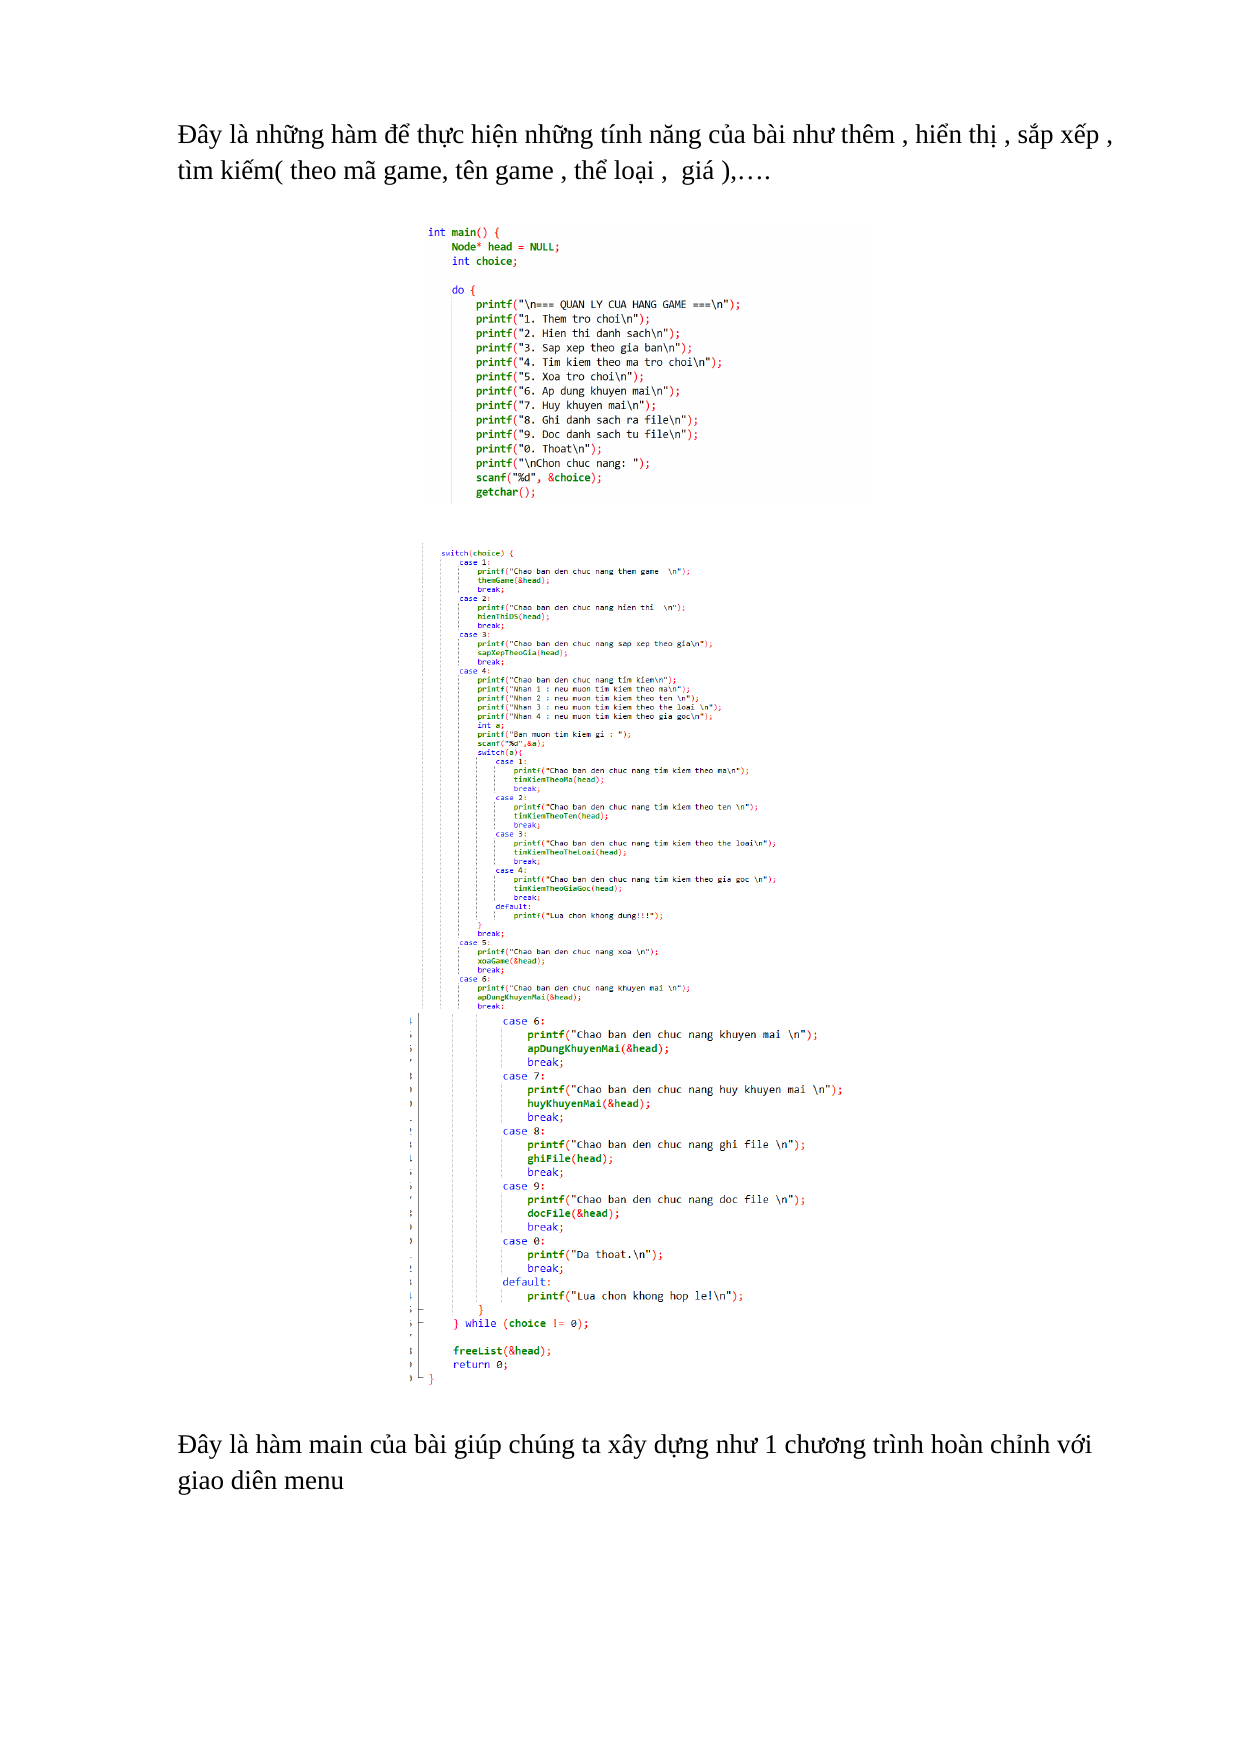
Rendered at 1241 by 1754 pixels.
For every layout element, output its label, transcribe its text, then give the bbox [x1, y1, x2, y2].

picture [410, 1013, 889, 1389]
text Đây là những hàm để thực hiện những tính năng của bài như thêm , hiển thị , sắp xếp , tìm kiếm( theo mã game, tên game , thể loại , giá ),…. [177, 118, 1122, 185]
picture [404, 543, 895, 1009]
picture [426, 225, 873, 504]
text Đây là hàm main của bài giúp chúng ta xây dựng như 1 chương trình hoàn chỉnh với giao diên menu [177, 1428, 1122, 1495]
